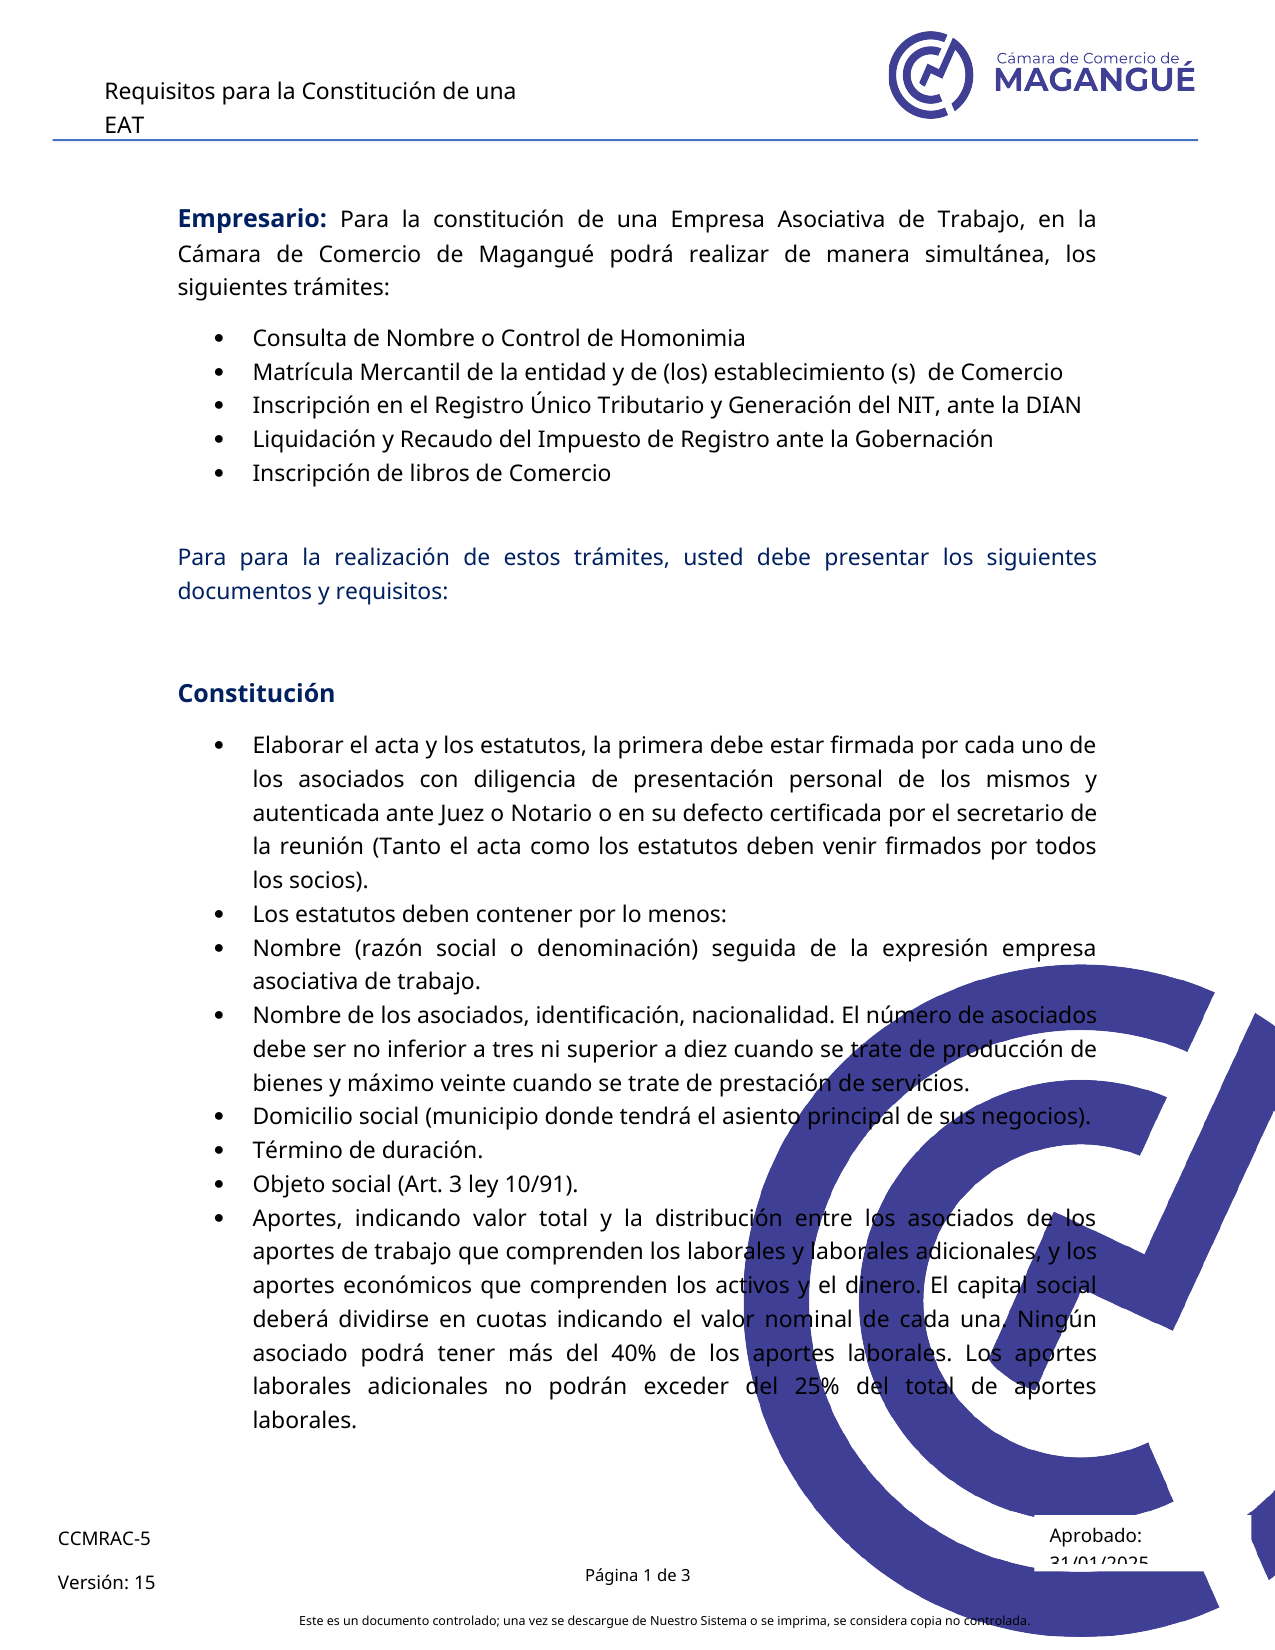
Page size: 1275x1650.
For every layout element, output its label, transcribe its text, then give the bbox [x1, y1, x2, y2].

list Inscripción de libros de Comercio [215, 457, 1098, 488]
list Matrícula Mercantil de la entidad y de (los) establecimiento (s) de Comercio [215, 356, 1098, 387]
list Nombre de los asociados, identificación, nacionalidad. El número de asociados debe ser no inferior a tres ni superior a diez cuando se trate de producción de bienes y máximo veinte cuando se trate de prestación de servicios. [215, 999, 1098, 1098]
list Nombre (razón social o denominación) seguida de la expresión empresa asociativa de trabajo. [215, 931, 1098, 996]
list Consulta de Nombre o Control de Homonimia [215, 322, 1098, 353]
text Para para la realización de estos trámites, usted debe presentar los siguientes documentos y requisitos: [177, 541, 1098, 606]
list Objeto social (Art. 3 ley 10/91). [215, 1168, 1098, 1199]
list Domicilio social (municipio donde tendrá el asiento principal de sus negocios). [215, 1100, 1098, 1131]
picture [743, 964, 1275, 1637]
text Empresario: Para la constitución de una Empresa Asociativa de Trabajo, en la Cámara de Comercio de Magangué podrá realizar de manera simultánea, los siguientes trámites: [177, 201, 1098, 303]
list Liquidación y Recaudo del Impuesto de Registro ante la Gobernación [215, 423, 1098, 454]
list Elaborar el acta y los estatutos, la primera debe estar firmada por cada uno de los asociados con diligencia de presentación personal de los mismos y autenticada ante Juez o Notario o en su defecto certificada por el secretario de la reunión (Tanto el acta como los estatutos deben venir firmados por todos los socios). [215, 729, 1098, 895]
list Aportes, indicando valor total y la distribución entre los asociados de los aportes de trabajo que comprenden los laborales y laborales adicionales, y los aportes económicos que comprenden los activos y el dinero. El capital social deberá dividirse en cuotas indicando el valor nominal de cada una. Ningún asociado podrá tener más del 40% de los aportes laborales. Los aportes laborales adicionales no podrán exceder del 25% del total de aportes laborales. [215, 1201, 1098, 1435]
list Inscripción en el Registro Único Tributario y Generación del NIT, ante la DIAN [215, 389, 1098, 421]
list Los estatutos deben contener por lo menos: [215, 898, 1098, 929]
text Constitución [177, 676, 1098, 709]
list Término de duración. [215, 1134, 1098, 1165]
picture [888, 31, 1195, 119]
